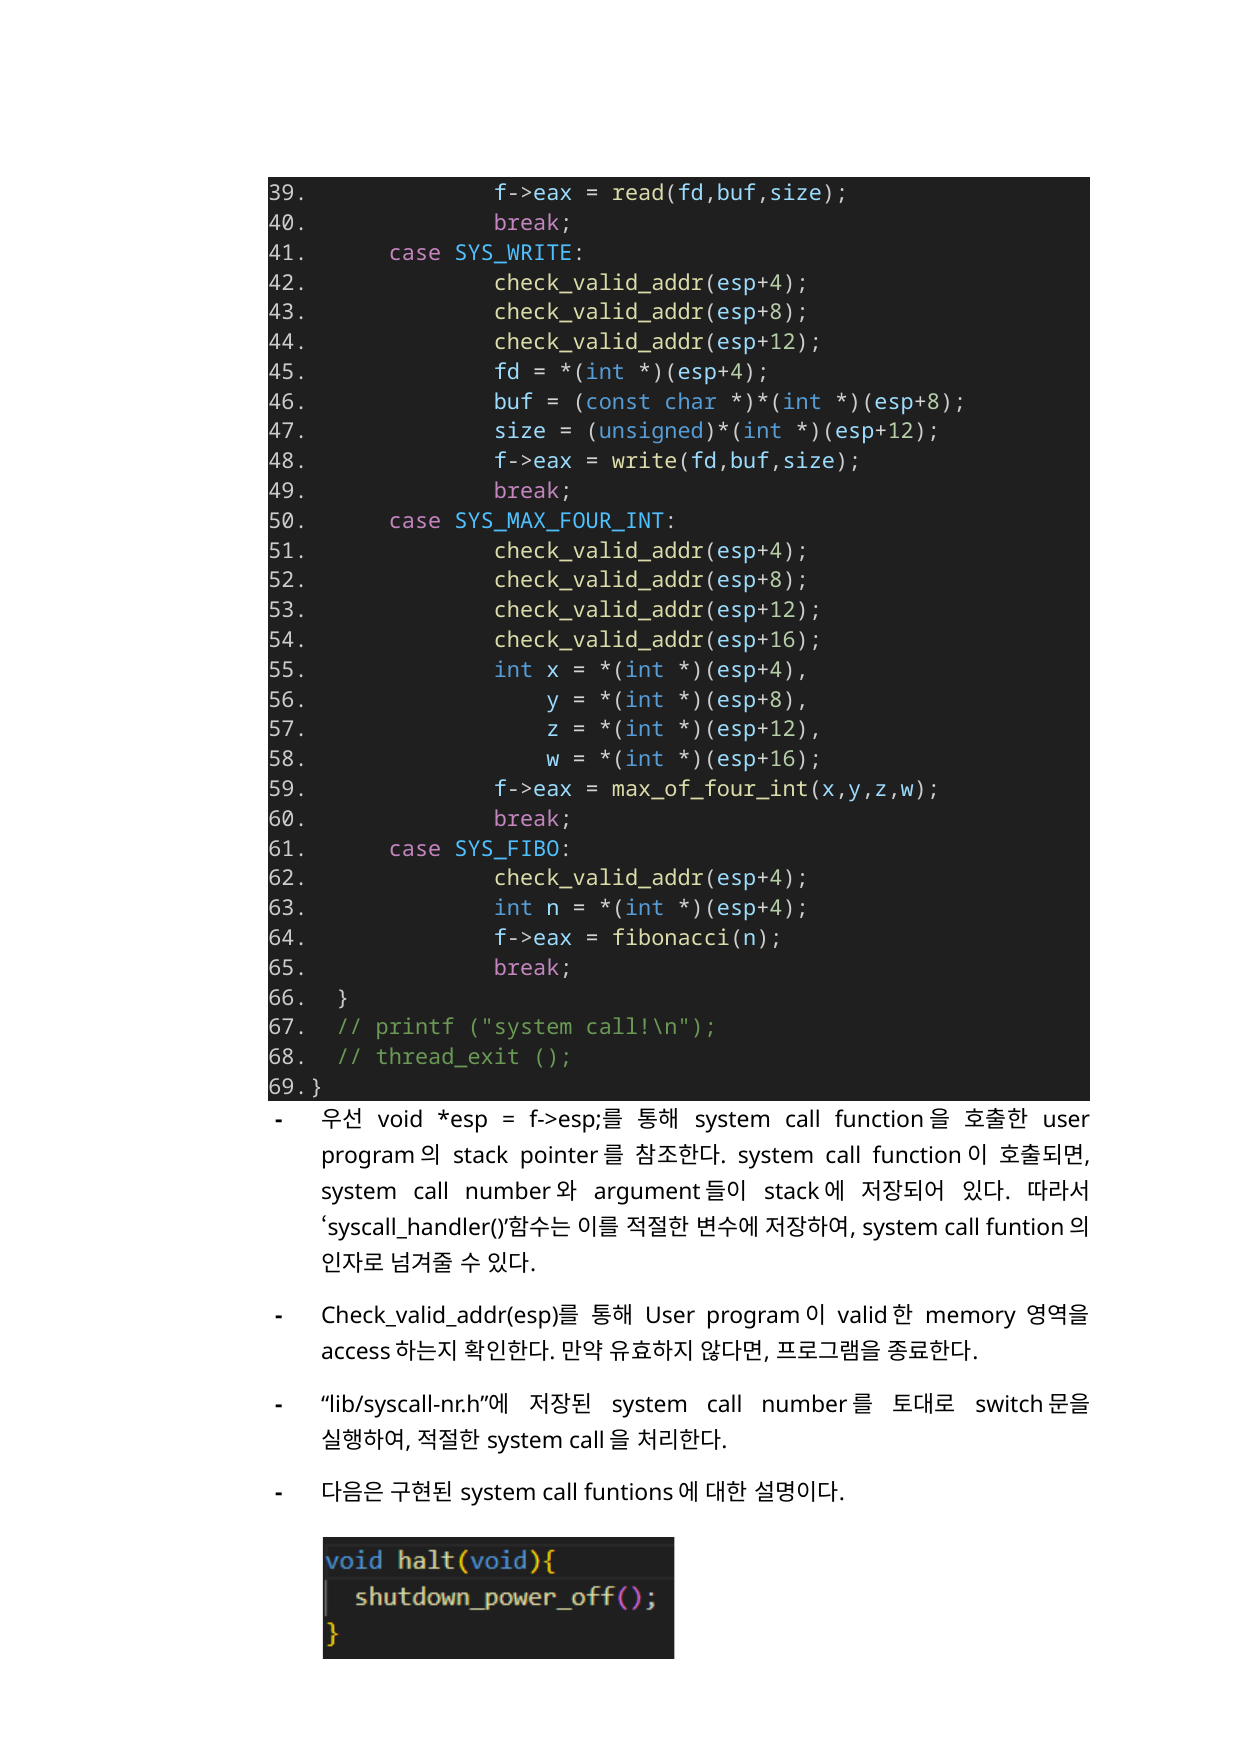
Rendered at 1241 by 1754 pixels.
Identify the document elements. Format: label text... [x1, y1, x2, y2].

list buf = (const char *)*(int *)(esp+8); [268, 386, 1090, 416]
list size = (unsigned)*(int *)(esp+12); [268, 416, 1090, 445]
picture [322, 1537, 675, 1659]
list } [268, 1071, 1090, 1101]
list check_valid_addr(esp+12); [268, 326, 1090, 356]
list check_valid_addr(esp+8); [268, 296, 1090, 326]
list int x = *(int *)(esp+4), [268, 654, 1090, 684]
list check_valid_addr(esp+4); [268, 267, 1090, 296]
list y = *(int *)(esp+8), [268, 684, 1090, 713]
list 우선 void *esp = f->esp;를 통해 system call function을 호출한 user program의 stack pointer를 참조한다. system call function이 호출되면, system call number와 argument들이 stack에 저장되어 있다. 따라서 ‘syscall_handler()’함수는 이를 적절한 변수에 저장하여, system call funtion의 인자로 넘겨줄 수 있다. [275, 1101, 1090, 1278]
list z = *(int *)(esp+12), [268, 713, 1090, 743]
list case SYS_WRITE: [268, 237, 1090, 267]
list case SYS_MAX_FOUR_INT: [268, 505, 1090, 535]
list f->eax = max_of_four_int(x,y,z,w); [268, 773, 1090, 803]
list int n = *(int *)(esp+4); [268, 892, 1090, 922]
list check_valid_addr(esp+4); [268, 535, 1090, 564]
list } [268, 982, 1090, 1011]
list Check_valid_addr(esp)를 통해 User program이 valid한 memory 영역을 access하는지 확인한다. 만약 유효하지 않다면, 프로그램을 종료한다. [275, 1297, 1090, 1366]
list check_valid_addr(esp+4); [268, 862, 1090, 892]
list case SYS_FIBO: [268, 833, 1090, 862]
list f->eax = fibonacci(n); [268, 922, 1090, 952]
list “lib/syscall-nr.h”에 저장된 system call number를 토대로 switch문을 실행하여, 적절한 system call을 처리한다. [275, 1386, 1090, 1455]
list break; [268, 952, 1090, 982]
list break; [268, 803, 1090, 833]
list // thread_exit (); [268, 1041, 1090, 1071]
list fd = *(int *)(esp+4); [268, 356, 1090, 386]
list check_valid_addr(esp+12); [268, 594, 1090, 624]
list break; [268, 475, 1090, 505]
list check_valid_addr(esp+16); [268, 624, 1090, 654]
list 다음은 구현된 system call funtions에 대한 설명이다. [275, 1474, 1090, 1507]
list f->eax = read(fd,buf,size); [268, 177, 1090, 207]
list // printf ("system call!\n"); [268, 1011, 1090, 1041]
list f->eax = write(fd,buf,size); [268, 445, 1090, 475]
list w = *(int *)(esp+16); [268, 743, 1090, 773]
list check_valid_addr(esp+8); [268, 564, 1090, 594]
list break; [268, 207, 1090, 237]
